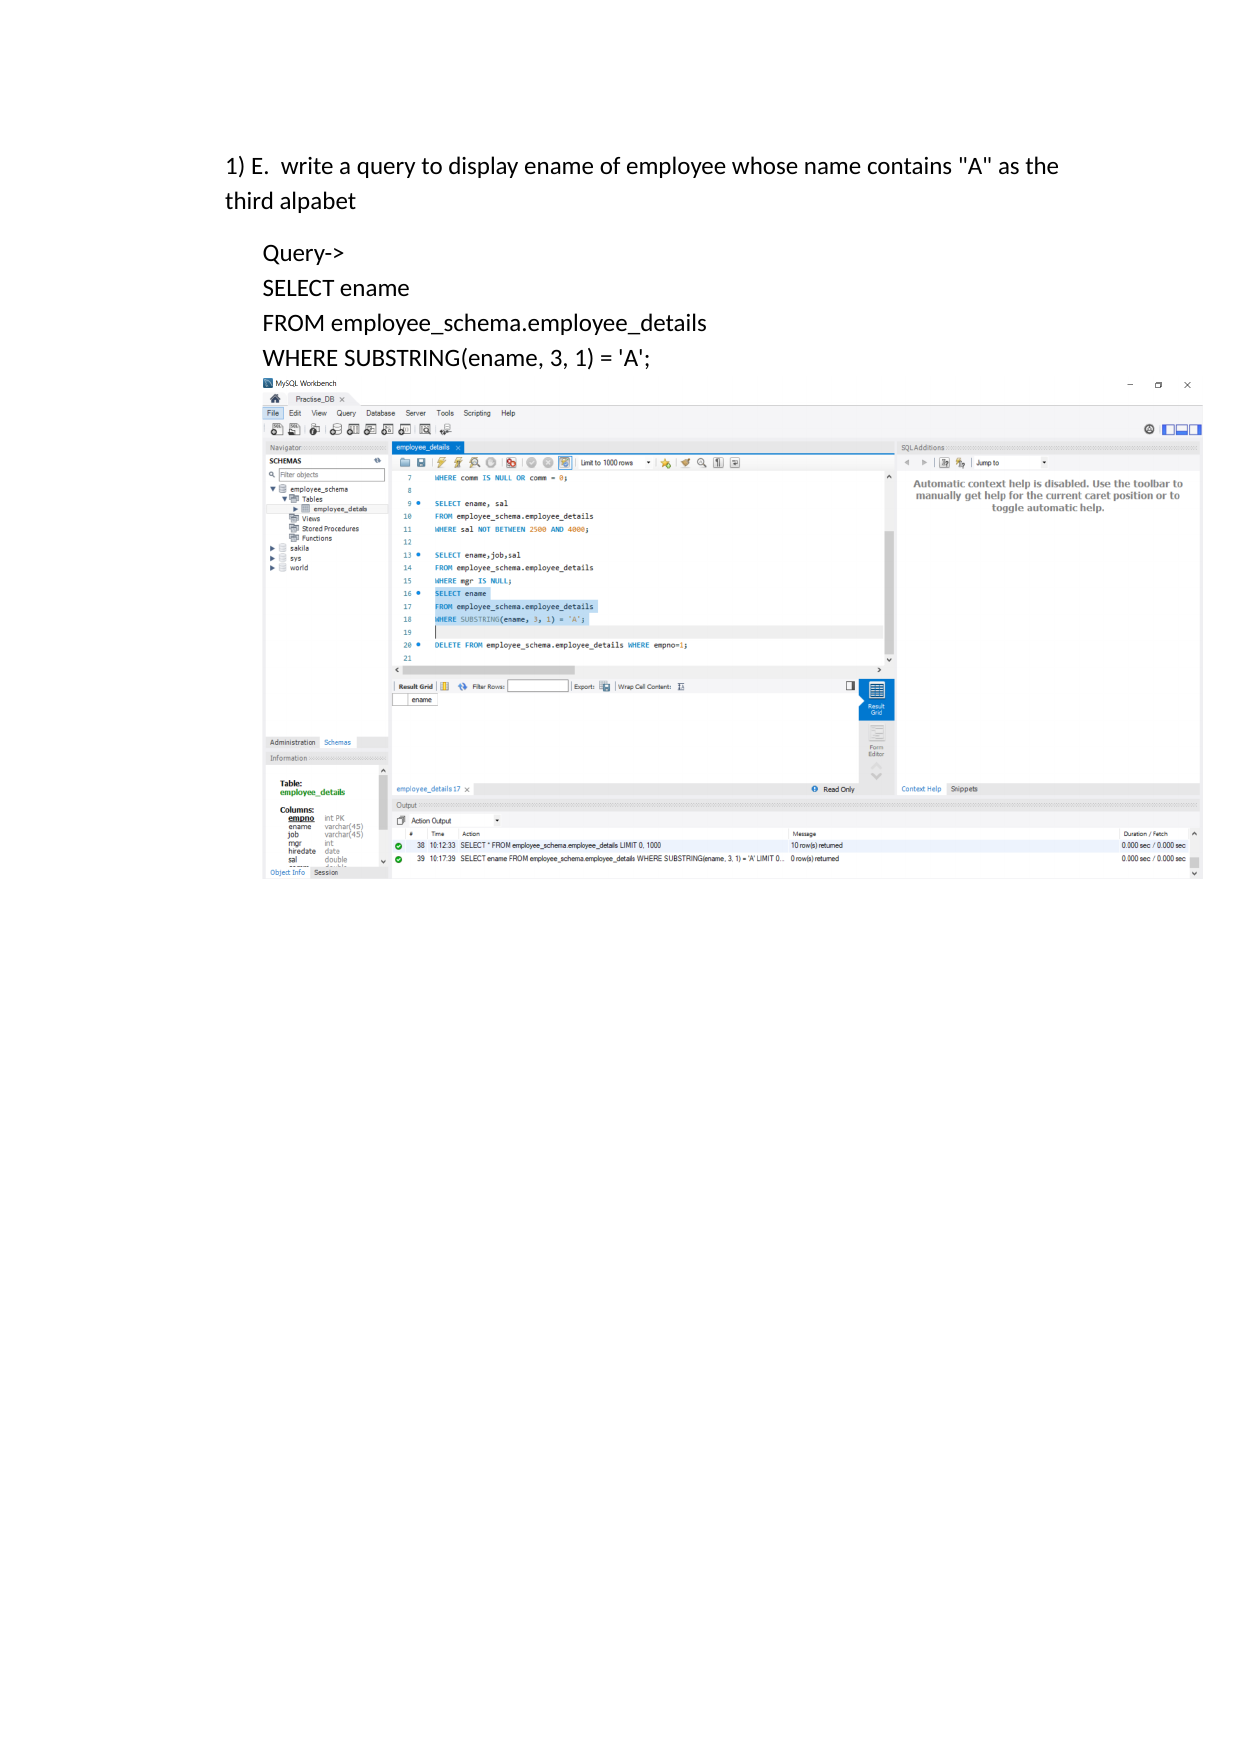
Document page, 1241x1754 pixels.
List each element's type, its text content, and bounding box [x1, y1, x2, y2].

text 1) E. write a query to display ename of employee whose name contains "A" as the third alpabet [225, 150, 1090, 216]
picture [262, 376, 1203, 879]
list FROM employee_schema.employee_details [262, 307, 1090, 337]
list SELECT ename [262, 272, 1090, 302]
list Query-> [262, 237, 1090, 267]
list WHERE SUBSTRING(ename, 3, 1) = 'A'; [262, 342, 1090, 372]
